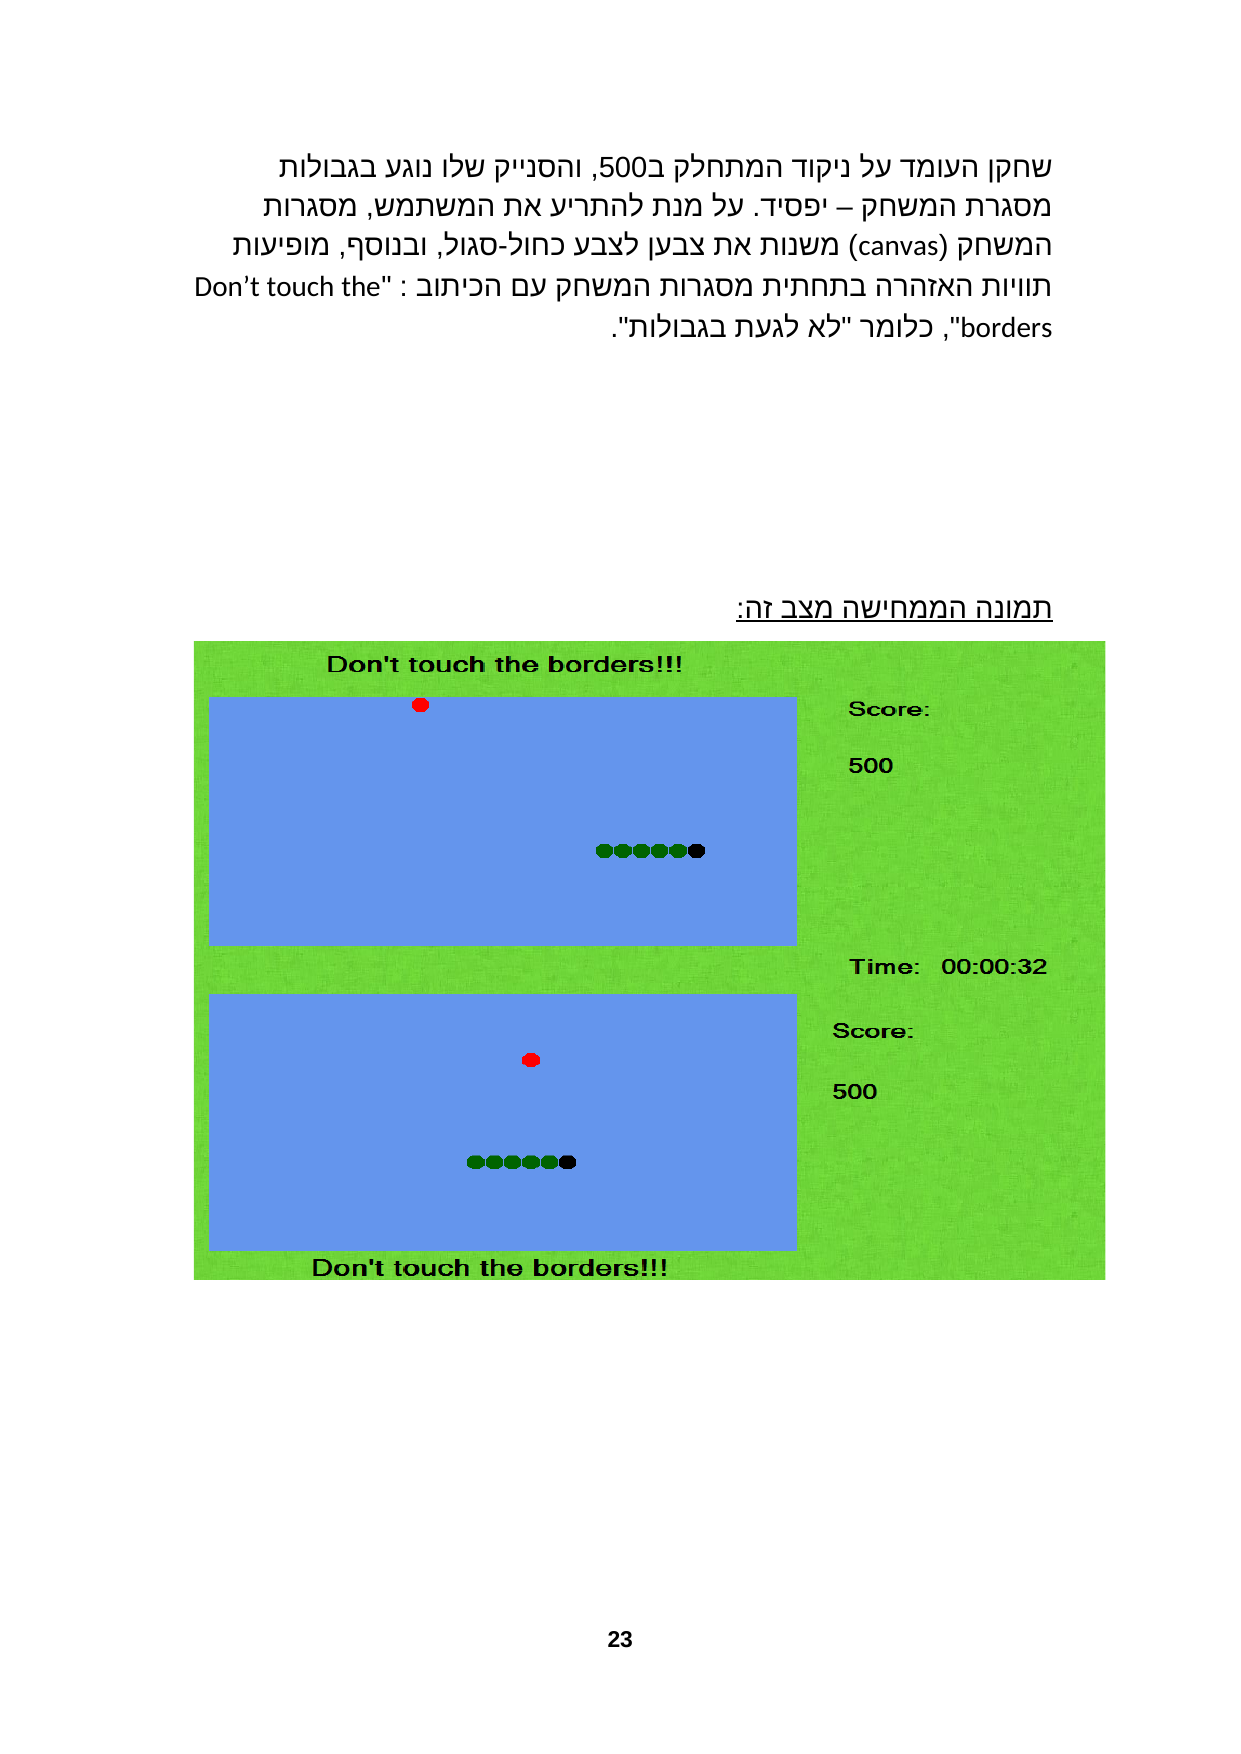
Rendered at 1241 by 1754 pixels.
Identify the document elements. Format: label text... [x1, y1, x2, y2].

text תמונה הממחישה מצב זה: [187, 591, 1053, 625]
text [187, 150, 1053, 344]
picture [192, 641, 1105, 1279]
